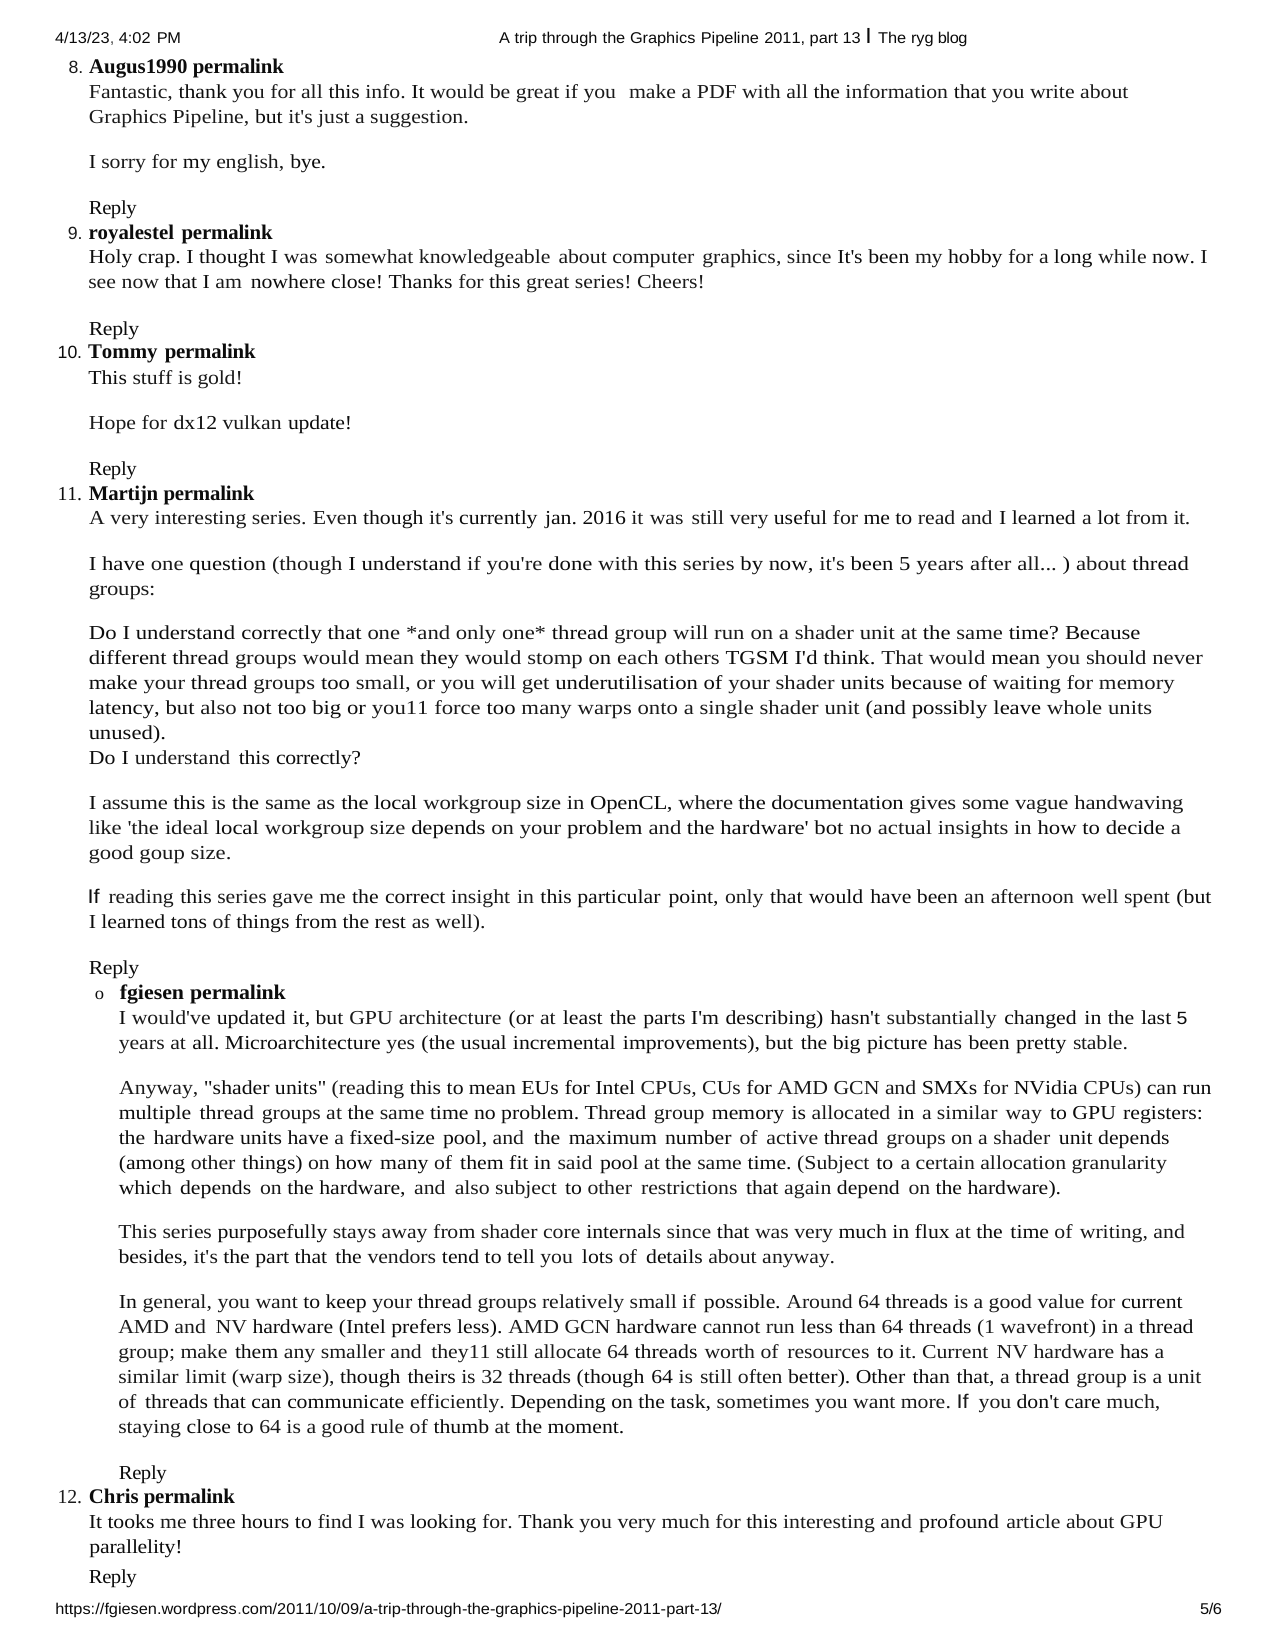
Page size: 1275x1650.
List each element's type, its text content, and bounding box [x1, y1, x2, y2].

text years at all. Microarchitecture yes (the usual incremental improvements), but the big picture has been pretty stable. [118, 1031, 1233, 1054]
text Reply [89, 439, 357, 484]
subtitle Augus1990 permalink [68, 54, 1233, 78]
text I have one question (though I understand if you're done with this series by now, it's been 5 years after all... ) about thread groups: [88, 551, 1212, 599]
text This stuff is gold! [88, 366, 1233, 389]
text Anyway, "shader units" (reading this to mean EUs for Intel CPUs, CUs for AMD GCN and SMXs for NVidia CPUs) can run multiple thread groups at the same time no problem. Thread group memory is allocated in a similar way to GPU registers: the hardware units have a fixed-size pool, and the maximum number of active thread groups on a shader unit depends (among other things) on how many of them fit in said pool at the same time. (Subject to a certain allocation granularity which depends on the hardware, and also subject to other restrictions that again depend on the hardware). [118, 1076, 1212, 1199]
text Holy crap. I thought I was somewhat knowledgeable about computer graphics, since It's been my hobby for a long while now. I see now that I am nowhere close! Thanks for this great series! Cheers! [88, 245, 1212, 293]
text I would've updated it, but GPU architecture (or at least the parts I'm describing) hasn't substantially changed in the last 5 [119, 1006, 1233, 1028]
text Reply [89, 178, 327, 224]
text In general, you want to keep your thread groups relatively small if possible. Around 64 threads is a good value for current AMD and NV hardware (Intel prefers less). AMD GCN hardware cannot run less than 64 threads (1 wavefront) in a thread group; make them any smaller and they11 still allocate 64 threads worth of resources to it. Current NV hardware has a similar limit (warp size), though theirs is 32 threads (though 64 is still often better). Other than that, a thread group is a unit of threads that can communicate efficiently. Depending on the task, sometimes you want more. If you don't care much, staying close to 64 is a good rule of thumb at the moment. [118, 1290, 1212, 1438]
text Hope for dx12 vulkan update! [89, 393, 357, 439]
text Reply [89, 316, 1233, 339]
text Do I understand this correctly? [89, 746, 1233, 769]
subtitle Tommy permalink [57, 339, 1233, 363]
subtitle o fgiesen permalink [94, 979, 1233, 1004]
subtitle Chris permalink [57, 1484, 1233, 1508]
subtitle Martijn permalink [57, 484, 1233, 504]
text Do I understand correctly that one *and only one* thread group will run on a shader unit at the same time? Because different thread groups would mean they would stomp on each others TGSM I'd think. That would mean you should never make your thread groups too small, or you will get underutilisation of your shader units because of waiting for memory latency, but also not too big or you11 force too many warps onto a single shader unit (and possibly leave whole units unused). [88, 621, 1212, 744]
text If reading this series gave me the correct insight in this particular point, only that would have been an afternoon well spent (but I learned tons of things from the rest as well). [87, 885, 1216, 933]
text This series purposefully stays away from shader core internals since that was very much in flux at the time of writing, and besides, it's the part that the vendors tend to tell you lots of details about anyway. [118, 1220, 1233, 1268]
text It tooks me three hours to find I was looking for. Thank you very much for this interesting and profound article about GPU parallelity! [88, 1511, 1233, 1558]
text Fantastic, thank you for all this info. It would be great if you make a PDF with all the information that you write about Graphics Pipeline, but it's just a suggestion. [88, 80, 1172, 128]
text A very interesting series. Even though it's currently jan. 2016 it was still very useful for me to read and I learned a lot from it. [89, 506, 1233, 529]
text I sorry for my english, bye. [88, 132, 327, 178]
text Reply [119, 1461, 1233, 1483]
subtitle royalestel permalink [68, 224, 1233, 243]
text Reply [89, 956, 1233, 979]
text I assume this is the same as the local workgroup size in OpenCL, where the documentation gives some vague handwaving like 'the ideal local workgroup size depends on your problem and the hardware' bot no actual insights in how to decide a good goup size. [88, 791, 1212, 864]
